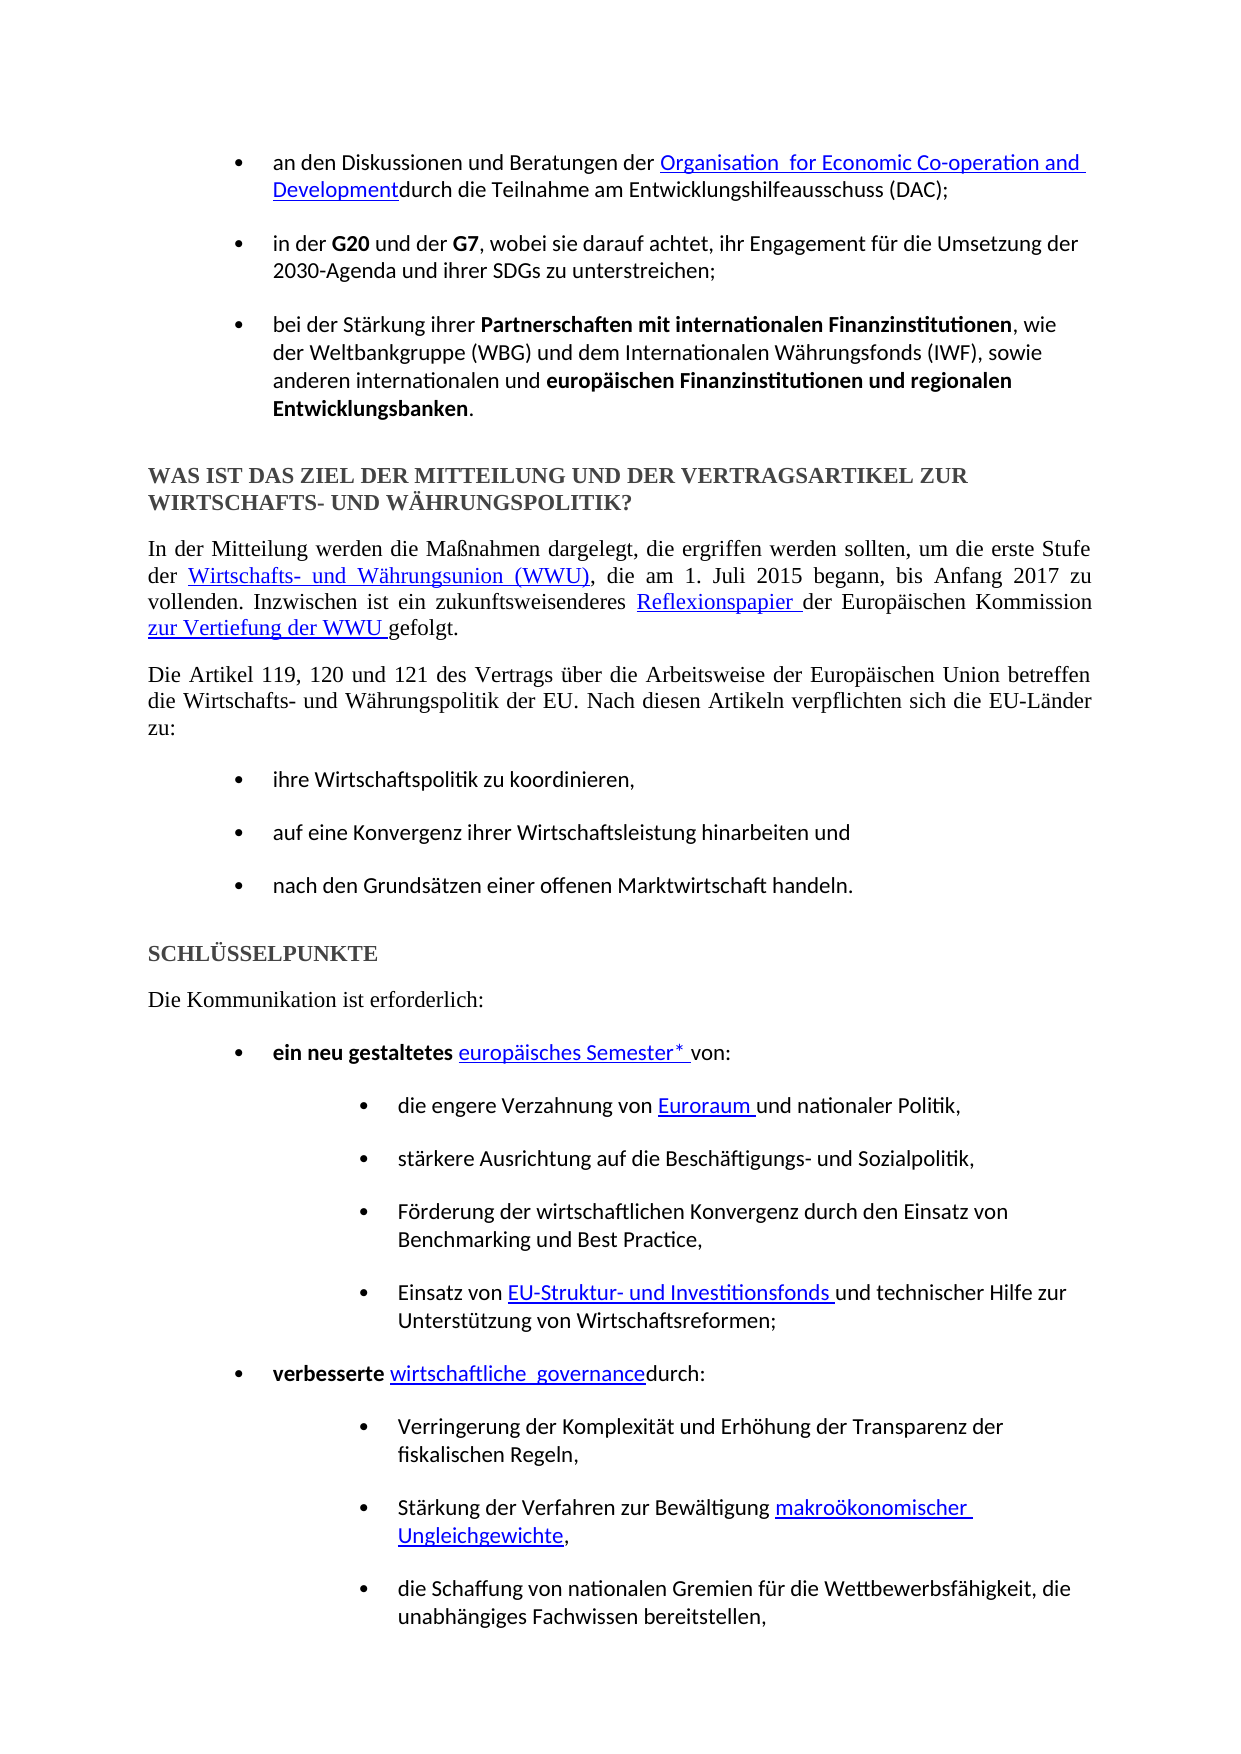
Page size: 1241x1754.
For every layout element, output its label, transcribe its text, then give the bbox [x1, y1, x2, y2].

list in der G20 und der G7, wobei sie darauf achtet, ihr Engagement für die Umsetzung der 2030-Agenda und ihrer SDGs zu unterstreichen; [235, 229, 1093, 285]
text SCHLÜSSELPUNKTE [148, 940, 1093, 966]
text Die Kommunikation ist erforderlich: [148, 987, 1093, 1013]
list die engere Verzahnung von Euroraum und nationaler Politik, [360, 1091, 1093, 1119]
list an den Diskussionen und Beratungen der Organisation for Economic Co-operation and Developmentdurch die Teilnahme am Entwicklungshilfeausschuss (DAC); [235, 148, 1093, 204]
list Stärkung der Verfahren zur Bewältigung makroökonomischer Ungleichgewichte, [360, 1493, 1093, 1549]
list stärkere Ausrichtung auf die Beschäftigungs- und Sozialpolitik, [360, 1144, 1093, 1172]
list verbesserte wirtschaftliche governancedurch: [235, 1359, 1093, 1387]
list ihre Wirtschaftspolitik zu koordinieren, [235, 765, 1093, 793]
list ein neu gestaltetes europäisches Semester* von: [235, 1038, 1093, 1066]
list Verringerung der Komplexität und Erhöhung der Transparenz der fiskalischen Regeln, [360, 1412, 1093, 1468]
list bei der Stärkung ihrer Partnerschaften mit internationalen Finanzinstitutionen, wie der Weltbankgruppe (WBG) und dem Internationalen Währungsfonds (IWF), sowie anderen internationalen und europäischen Finanzinstitutionen und regionalen Entwicklungsbanken. [235, 310, 1093, 422]
list nach den Grundsätzen einer offenen Marktwirtschaft handeln. [235, 871, 1093, 899]
list die Schaffung von nationalen Gremien für die Wettbewerbsfähigkeit, die unabhängiges Fachwissen bereitstellen, [360, 1574, 1093, 1630]
list Einsatz von EU-Struktur- und Investitionsfonds und technischer Hilfe zur Unterstützung von Wirtschaftsreformen; [360, 1278, 1093, 1334]
list Förderung der wirtschaftlichen Konvergenz durch den Einsatz von Benchmarking und Best Practice, [360, 1197, 1093, 1253]
text WAS IST DAS ZIEL DER MITTEILUNG UND DER VERTRAGSARTIKEL ZUR WIRTSCHAFTS- UND WÄHRUNGSPOLITIK? [148, 462, 1093, 515]
text Die Artikel 119, 120 und 121 des Vertrags über die Arbeitsweise der Europäischen Union betreffen die Wirtschafts- und Währungspolitik der EU. Nach diesen Artikeln verpflichten sich die EU-Länder zu: [148, 661, 1093, 740]
list auf eine Konvergenz ihrer Wirtschaftsleistung hinarbeiten und [235, 818, 1093, 846]
text In der Mitteilung werden die Maßnahmen dargelegt, die ergriffen werden sollten, um die erste Stufe der Wirtschafts- und Währungsunion (WWU), die am 1. Juli 2015 begann, bis Anfang 2017 zu vollenden. Inzwischen ist ein zukunftsweisenderes Reflexionspapier der Europäischen Kommission zur Vertiefung der WWU gefolgt. [148, 535, 1093, 641]
